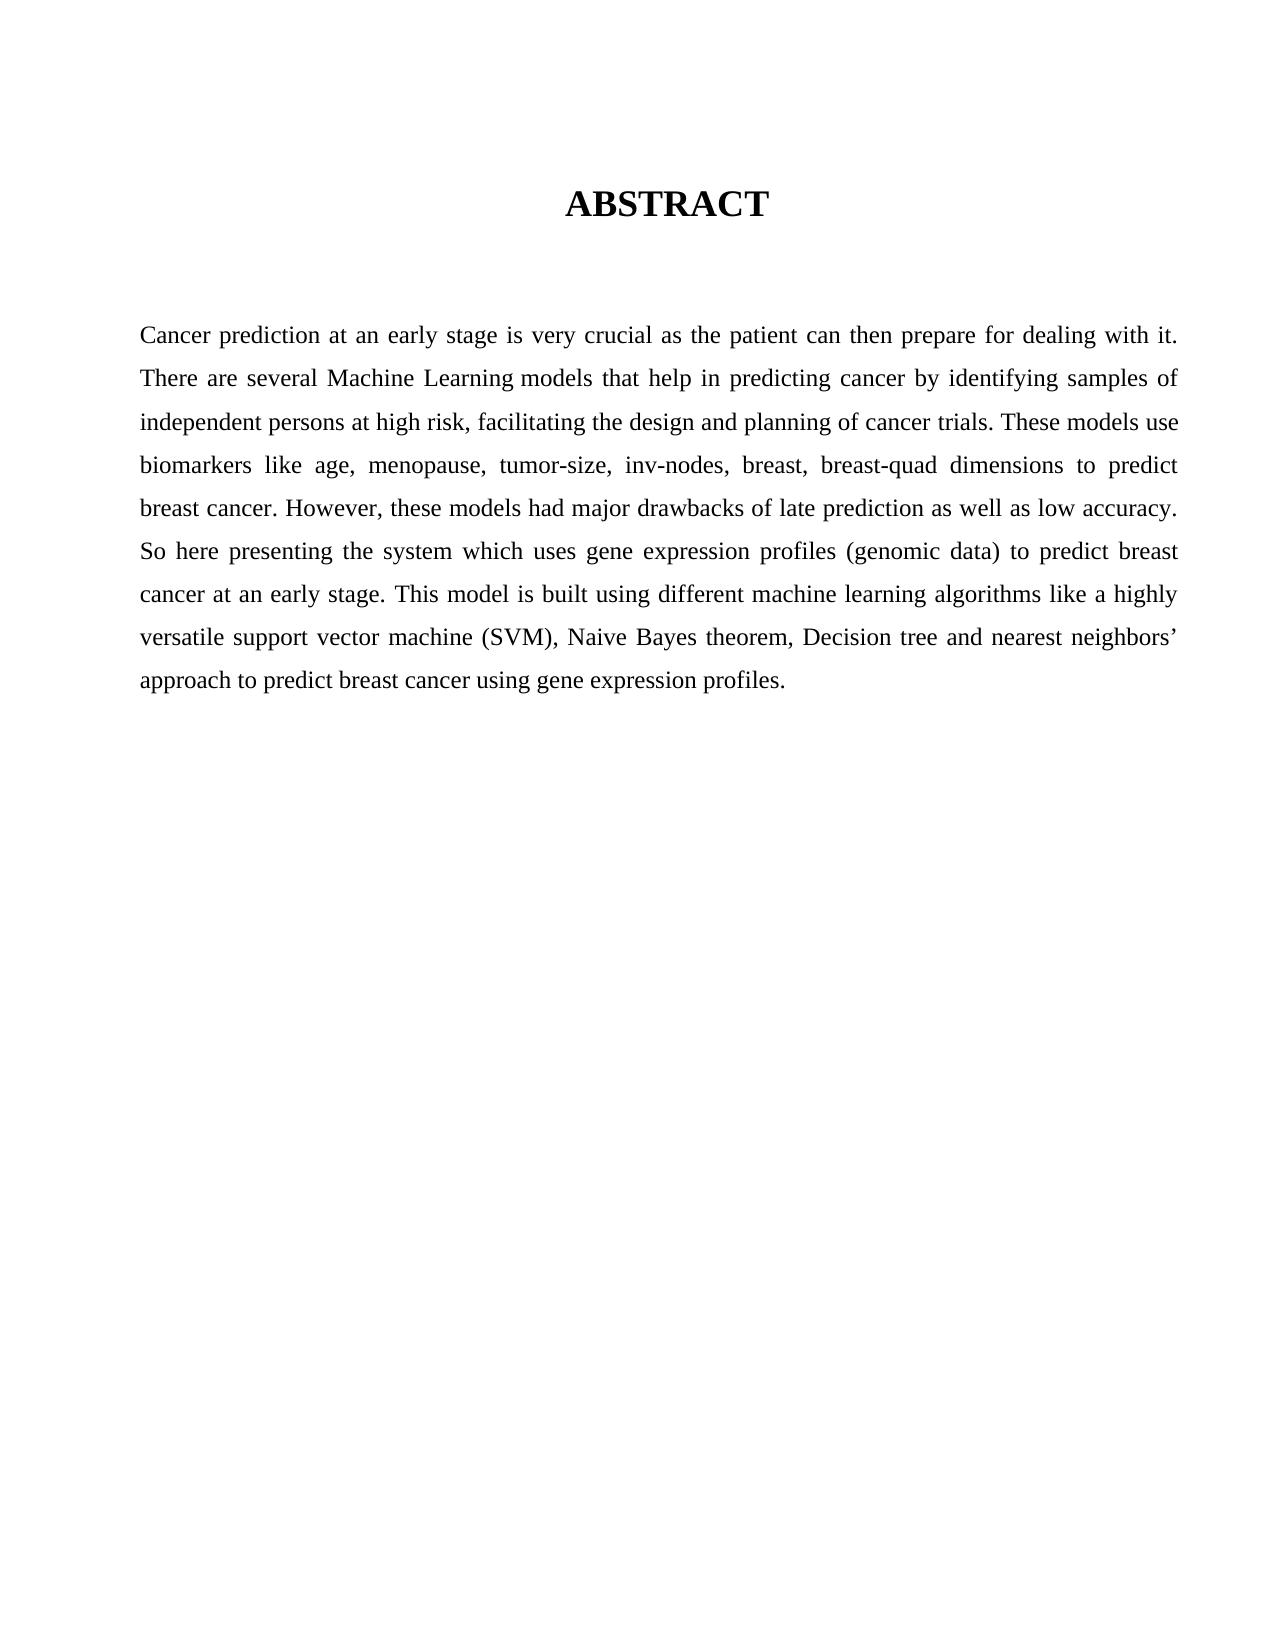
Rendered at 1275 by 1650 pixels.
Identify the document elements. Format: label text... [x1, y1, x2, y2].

text Cancer prediction at an early stage is very crucial as the patient can then prepare for dealing with it. There are several Machine Learning models that help in predicting cancer by identifying samples of independent persons at high risk, facilitating the design and planning of cancer trials. These models use biomarkers like age, menopause, tumor-size, inv-nodes, breast, breast-quad dimensions to predict breast cancer. However, these models had major drawbacks of late prediction as well as low accuracy. So here presenting the system which uses gene expression profiles (genomic data) to predict breast cancer at an early stage. This model is built using different machine learning algorithms like a highly versatile support vector machine (SVM), Naive Bayes theorem, Decision tree and nearest neighbors’ approach to predict breast cancer using gene expression profiles. [139, 500, 1179, 634]
text Cancer prediction at an early stage is very crucial as the patient can then prepare for dealing with it. There are several Machine Learning models that help in predicting cancer by identifying samples of independent persons at high risk, facilitating the design and planning of cancer trials. These models use biomarkers like age, menopause, tumor-size, inv-nodes, breast, breast-quad dimensions to predict breast cancer. However, these models had major drawbacks of late prediction as well as low accuracy. So here presenting the system which uses gene expression profiles (genomic data) to predict breast cancer at an early stage. This model is built using different machine learning algorithms like a highly versatile support vector machine (SVM), Naive Bayes theorem, Decision tree and nearest neighbors’ approach to predict breast cancer using gene expression profiles. [139, 635, 1179, 694]
text ABSTRACT [189, 181, 1145, 224]
text Cancer prediction at an early stage is very crucial as the patient can then prepare for dealing with it. There are several Machine Learning models that help in predicting cancer by identifying samples of independent persons at high risk, facilitating the design and planning of cancer trials. These models use biomarkers like age, menopause, tumor-size, inv-nodes, breast, breast-quad dimensions to predict breast cancer. However, these models had major drawbacks of late prediction as well as low accuracy. So here presenting the system which uses gene expression profiles (genomic data) to predict breast cancer at an early stage. This model is built using different machine learning algorithms like a highly versatile support vector machine (SVM), Naive Bayes theorem, Decision tree and nearest neighbors’ approach to predict breast cancer using gene expression profiles. [139, 373, 1179, 456]
